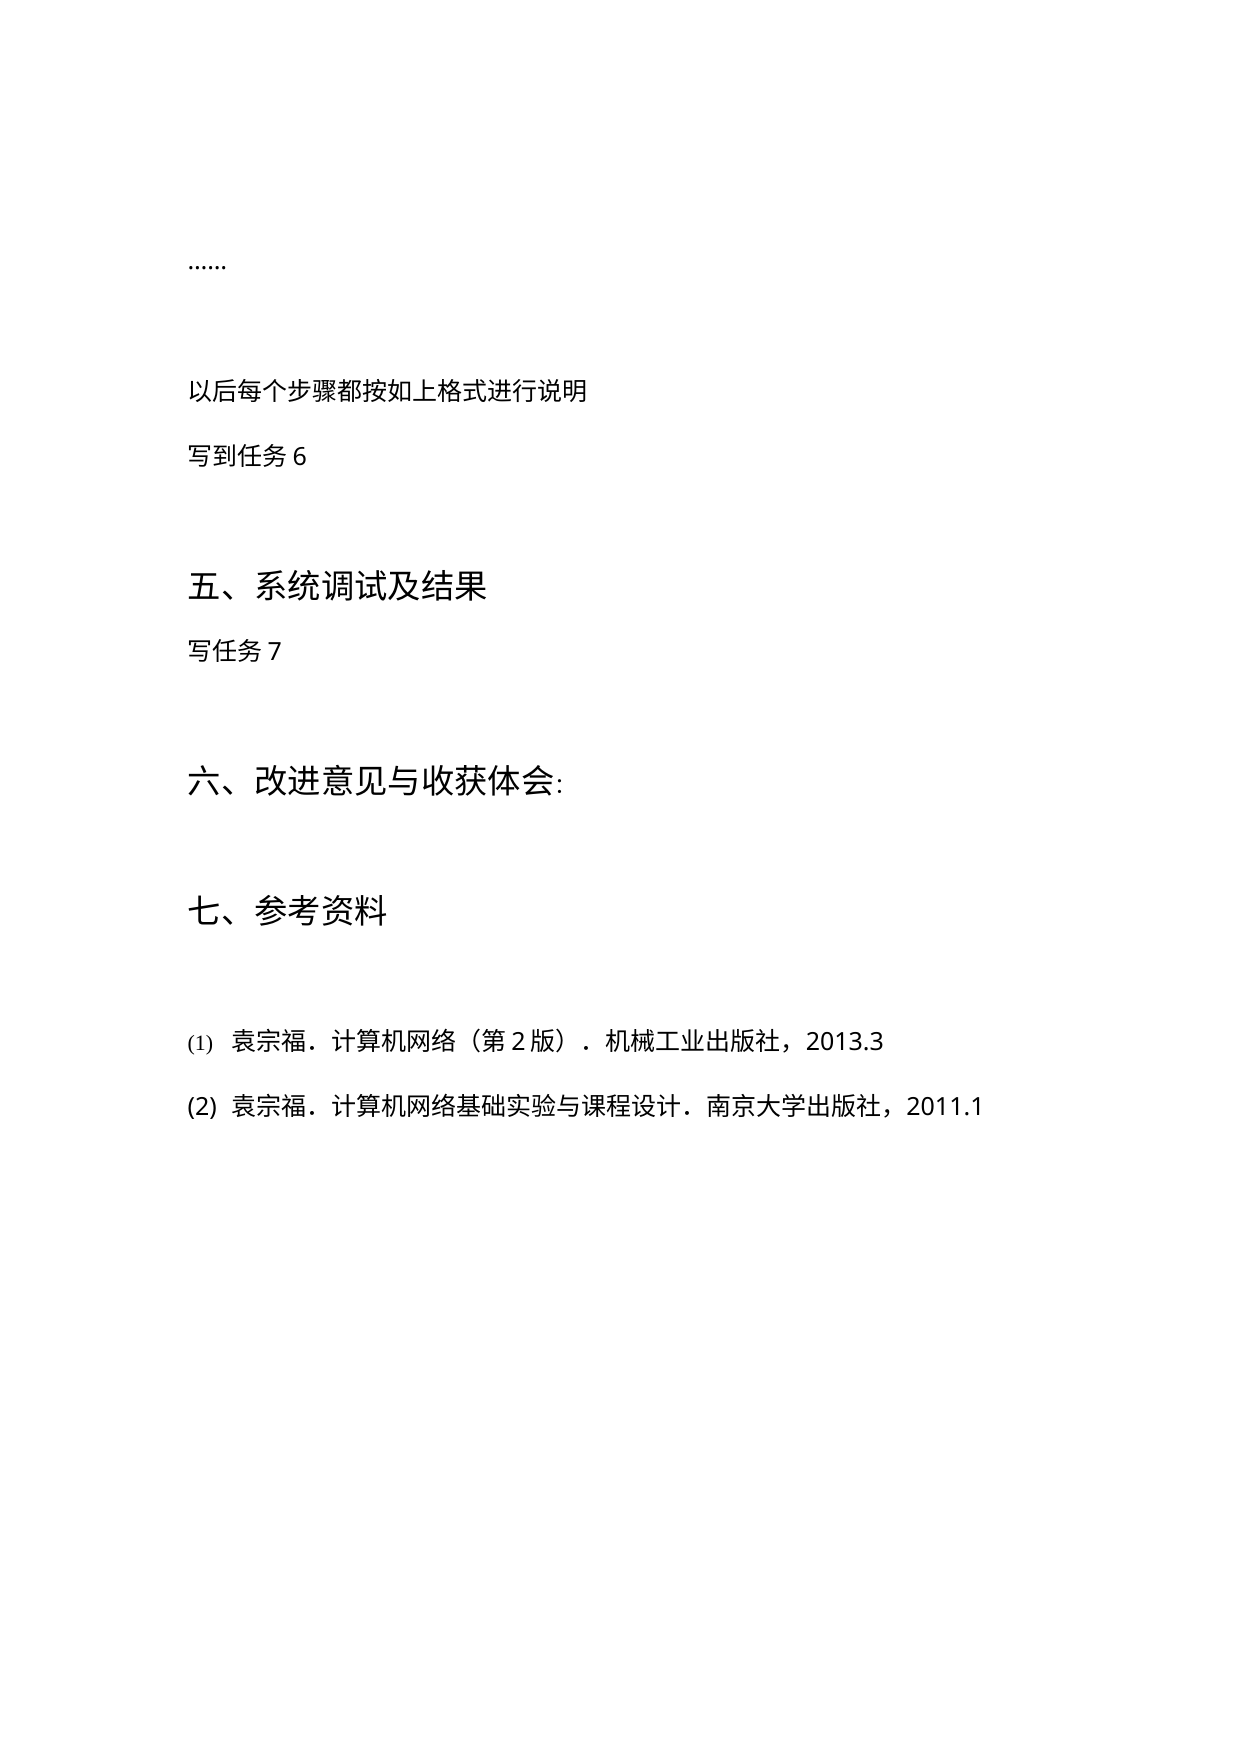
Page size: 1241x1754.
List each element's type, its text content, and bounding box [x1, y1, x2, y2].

text 以后每个步骤都按如上格式进行说明 [187, 357, 1053, 422]
text (2) 袁宗福．计算机网络基础实验与课程设计．南京大学出版社，2011.1 [187, 1072, 1053, 1137]
text …… [187, 227, 1053, 292]
text (1) 袁宗福．计算机网络（第2版）．机械工业出版社，2013.3 [187, 1007, 1053, 1072]
text 写任务7 [187, 617, 1053, 682]
text 六、改进意见与收获体会： [187, 747, 1053, 812]
text 七、参考资料 [187, 877, 1053, 942]
text 五、系统调试及结果 [187, 552, 1053, 617]
text 写到任务6 [187, 422, 1053, 487]
